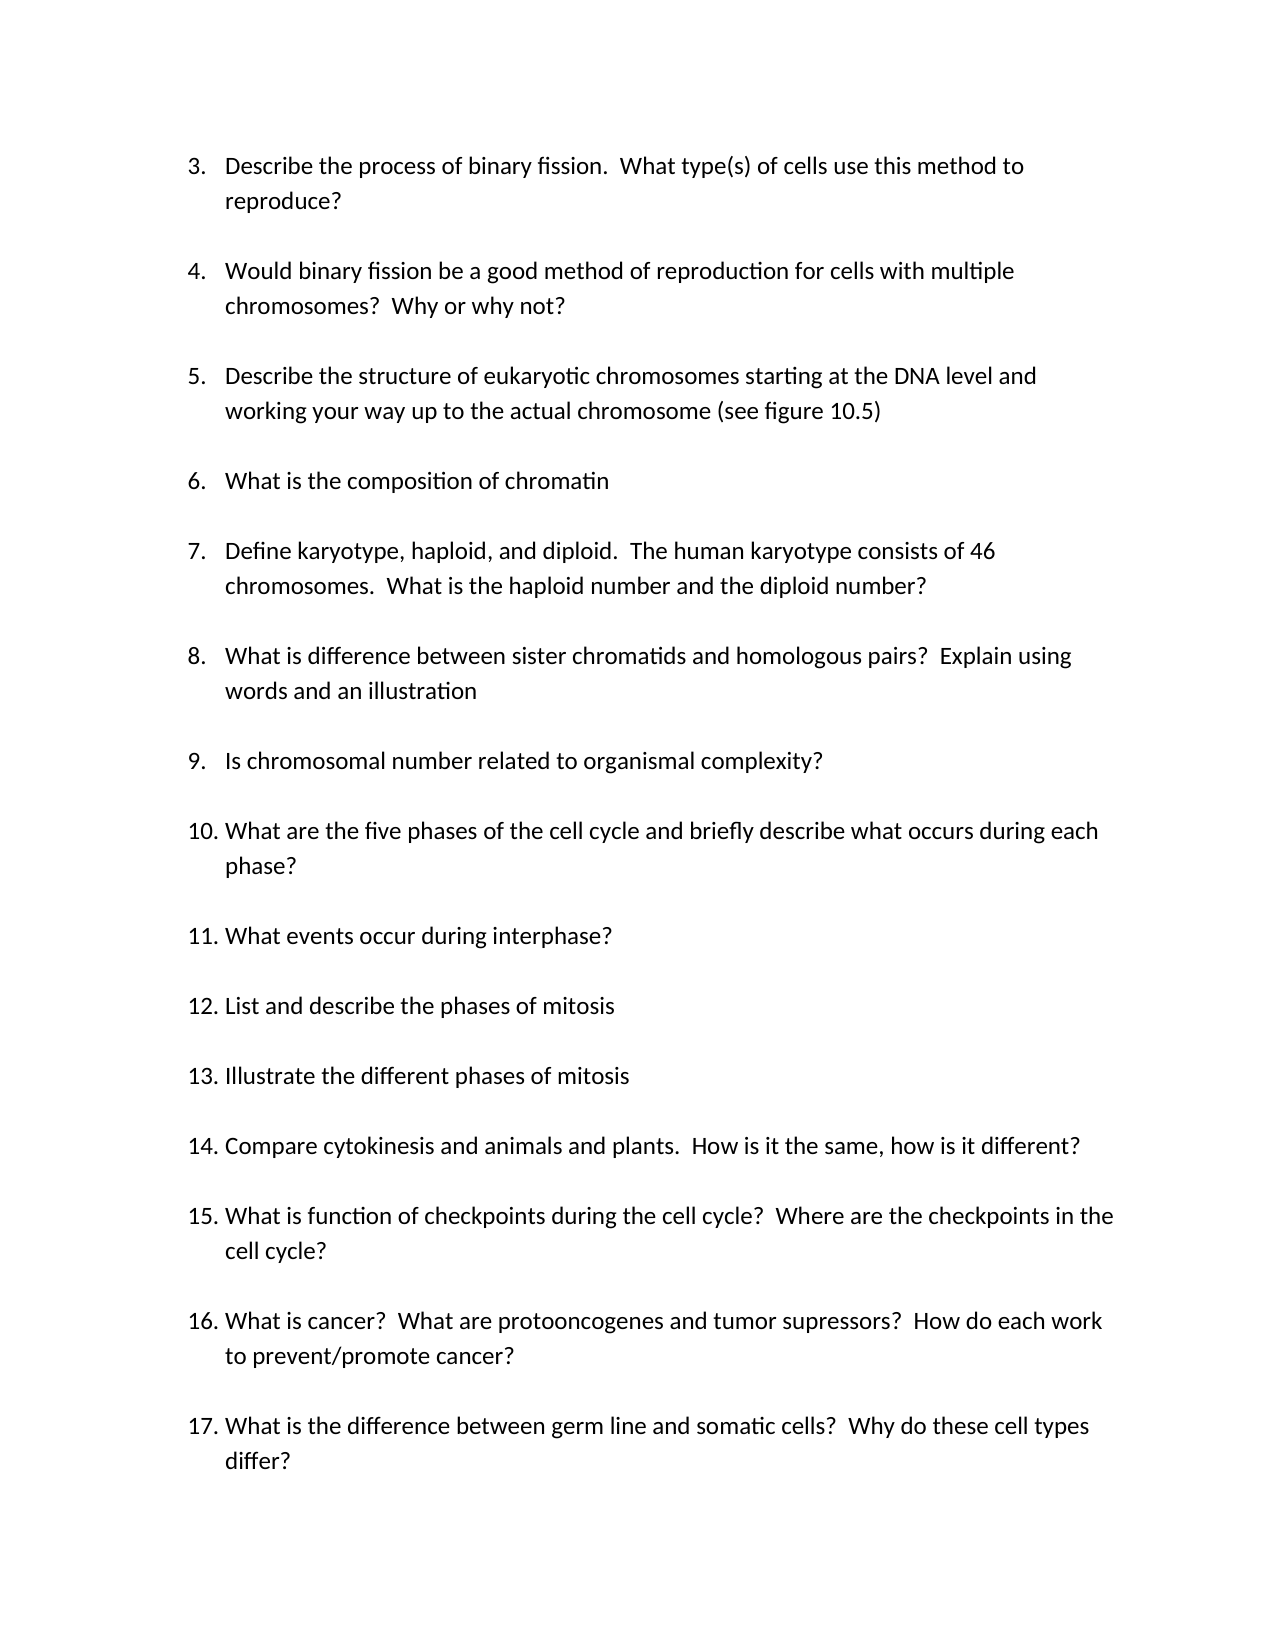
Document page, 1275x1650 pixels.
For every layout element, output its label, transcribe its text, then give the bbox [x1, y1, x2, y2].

list What events occur during interphase? [187, 920, 1125, 951]
list What is difference between sister chromatids and homologous pairs? Explain using words and an illustration [187, 640, 1125, 706]
list What is cancer? What are protooncogenes and tumor supressors? How do each work to prevent/promote cancer? [187, 1305, 1125, 1371]
list What are the five phases of the cell cycle and briefly describe what occurs during each phase? [187, 815, 1125, 881]
list What is function of checkpoints during the cell cycle? Where are the checkpoints in the cell cycle? [187, 1200, 1125, 1266]
list Describe the process of binary fission. What type(s) of cells use this method to reproduce? [187, 150, 1125, 216]
list What is the difference between germ line and somatic cells? Why do these cell types differ? [187, 1410, 1125, 1476]
list Is chromosomal number related to organismal complexity? [187, 745, 1125, 776]
list List and describe the phases of mitosis [187, 990, 1125, 1021]
list Illustrate the different phases of mitosis [187, 1060, 1125, 1091]
list Define karyotype, haploid, and diploid. The human karyotype consists of 46 chromosomes. What is the haploid number and the diploid number? [187, 535, 1125, 601]
list Compare cytokinesis and animals and plants. How is it the same, how is it different? [187, 1130, 1125, 1161]
list Describe the structure of eukaryotic chromosomes starting at the DNA level and working your way up to the actual chromosome (see figure 10.5) [187, 360, 1125, 426]
list Would binary fission be a good method of reproduction for cells with multiple chromosomes? Why or why not? [187, 255, 1125, 321]
list What is the composition of chromatin [187, 465, 1125, 496]
